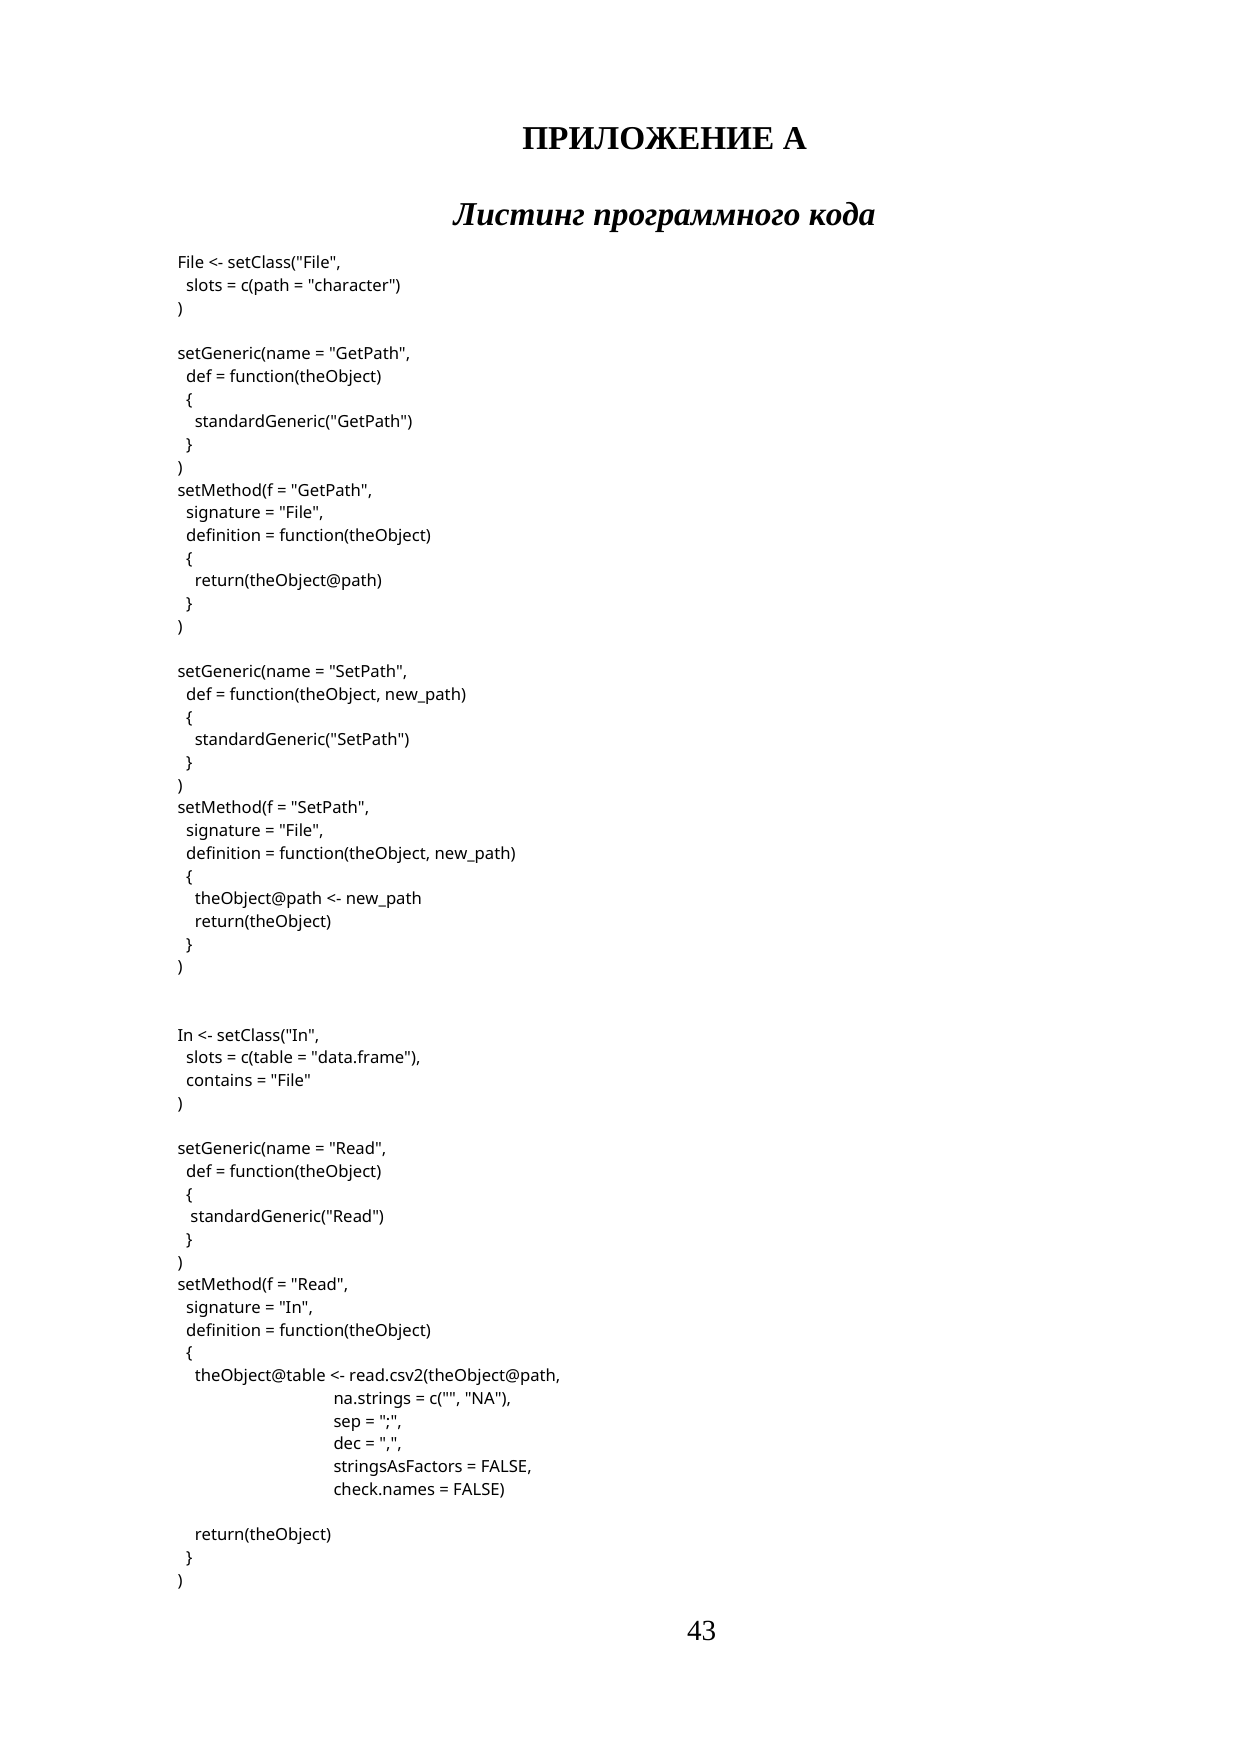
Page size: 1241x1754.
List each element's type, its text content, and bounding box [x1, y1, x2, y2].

text setGeneric(name = "GetPath", [177, 342, 1152, 364]
text ) [177, 455, 1152, 478]
text slots = c(table = "data.frame"), [177, 1046, 1152, 1068]
text signature = "In", [177, 1296, 1152, 1318]
text dec = ",", [177, 1432, 1152, 1454]
text signature = "File", [177, 501, 1152, 523]
text theObject@table <- read.csv2(theObject@path, [177, 1364, 1152, 1386]
text } [177, 592, 1152, 614]
text standardGeneric("GetPath") [177, 410, 1152, 433]
text setGeneric(name = "Read", [177, 1137, 1152, 1159]
text sep = ";", [177, 1409, 1152, 1432]
text In <- setClass("In", [177, 1023, 1152, 1046]
text setMethod(f = "GetPath", [177, 478, 1152, 501]
text { [177, 1341, 1152, 1364]
text } [177, 751, 1152, 773]
text } [177, 1227, 1152, 1250]
text { [177, 1182, 1152, 1205]
text ) [177, 773, 1152, 796]
text slots = c(path = "character") [177, 274, 1152, 296]
text theObject@path <- new_path [177, 887, 1152, 909]
text definition = function(theObject, new_path) [177, 841, 1152, 864]
text def = function(theObject, new_path) [177, 682, 1152, 705]
text na.strings = c("", "NA"), [177, 1386, 1152, 1409]
text } [177, 932, 1152, 955]
text { [177, 705, 1152, 728]
text setGeneric(name = "SetPath", [177, 660, 1152, 682]
text setMethod(f = "SetPath", [177, 796, 1152, 819]
text definition = function(theObject) [177, 523, 1152, 546]
text ) [177, 1568, 1152, 1591]
text contains = "File" [177, 1068, 1152, 1091]
text setMethod(f = "Read", [177, 1273, 1152, 1296]
text ) [177, 1250, 1152, 1273]
text standardGeneric("SetPath") [177, 728, 1152, 751]
text definition = function(theObject) [177, 1318, 1152, 1341]
text return(theObject@path) [177, 569, 1152, 592]
text { [177, 546, 1152, 569]
text Листинг программного кода [177, 194, 1152, 232]
text ) [177, 296, 1152, 319]
text stringsAsFactors = FALSE, [177, 1454, 1152, 1477]
text def = function(theObject) [177, 1159, 1152, 1182]
text return(theObject) [177, 1523, 1152, 1545]
text { [177, 387, 1152, 410]
text check.names = FALSE) [177, 1477, 1152, 1500]
text File <- setClass("File", [177, 251, 1152, 274]
text ) [177, 614, 1152, 637]
text ) [177, 1091, 1152, 1114]
text ПРИЛОЖЕНИЕ А [177, 118, 1152, 156]
text } [177, 1545, 1152, 1568]
text { [177, 864, 1152, 887]
text } [177, 433, 1152, 455]
text def = function(theObject) [177, 364, 1152, 387]
text signature = "File", [177, 819, 1152, 841]
text ) [177, 955, 1152, 978]
text standardGeneric("Read") [177, 1205, 1152, 1227]
text return(theObject) [177, 909, 1152, 932]
